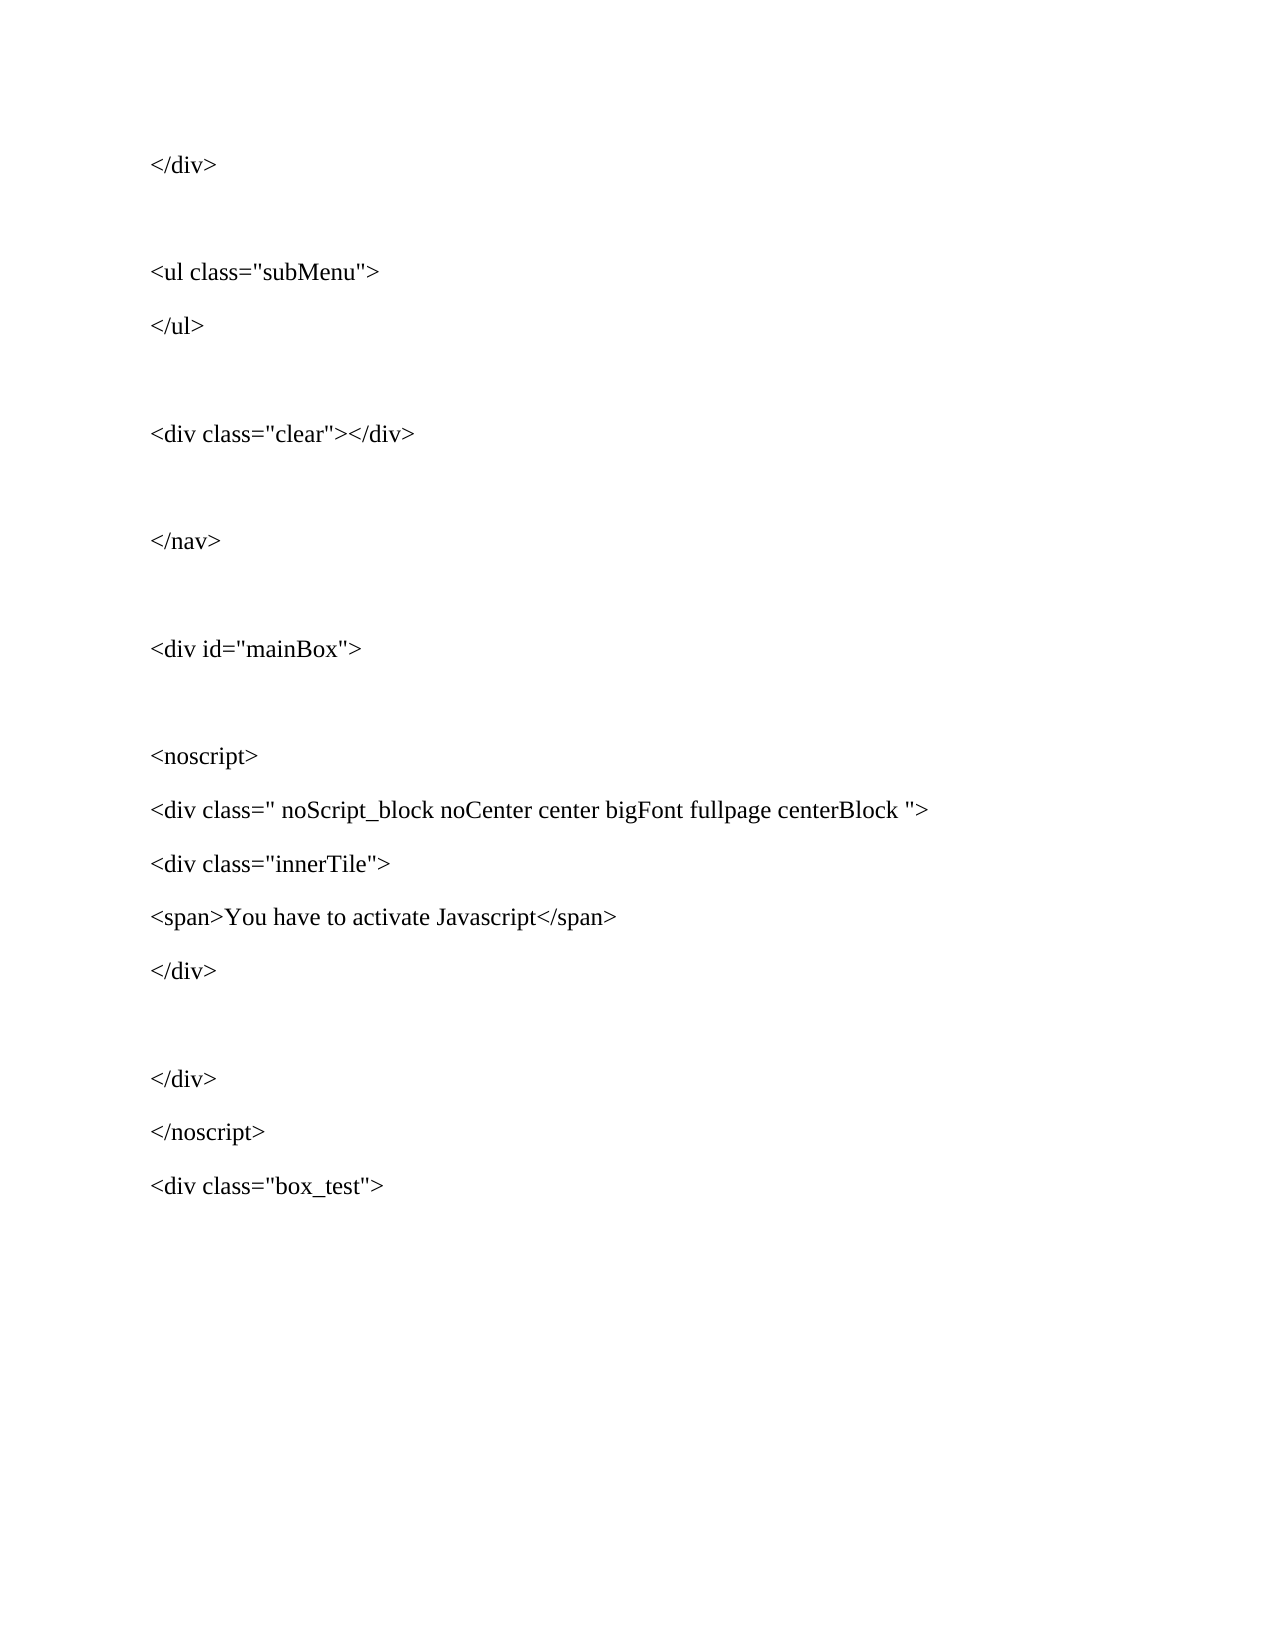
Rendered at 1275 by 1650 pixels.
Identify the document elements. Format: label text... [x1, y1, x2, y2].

text <span>You have to activate Javascript</span> [150, 902, 1125, 931]
text </nav> [150, 526, 1125, 555]
text <div class="innerTile"> [150, 849, 1125, 877]
text <div id="mainBox"> [150, 634, 1125, 662]
text <ul class="subMenu"> [150, 257, 1125, 286]
text <div class="clear"></div> [150, 419, 1125, 447]
text </div> [150, 1064, 1125, 1092]
text </noscript> [150, 1117, 1125, 1146]
text <noscript> [150, 741, 1125, 770]
text <div class=" noScript_block noCenter center bigFont fullpage centerBlock "> [150, 795, 1125, 824]
text </div> [150, 956, 1125, 985]
text <div class="box_test"> [150, 1171, 1125, 1200]
text </ul> [150, 311, 1125, 340]
text </div> [150, 150, 1125, 179]
